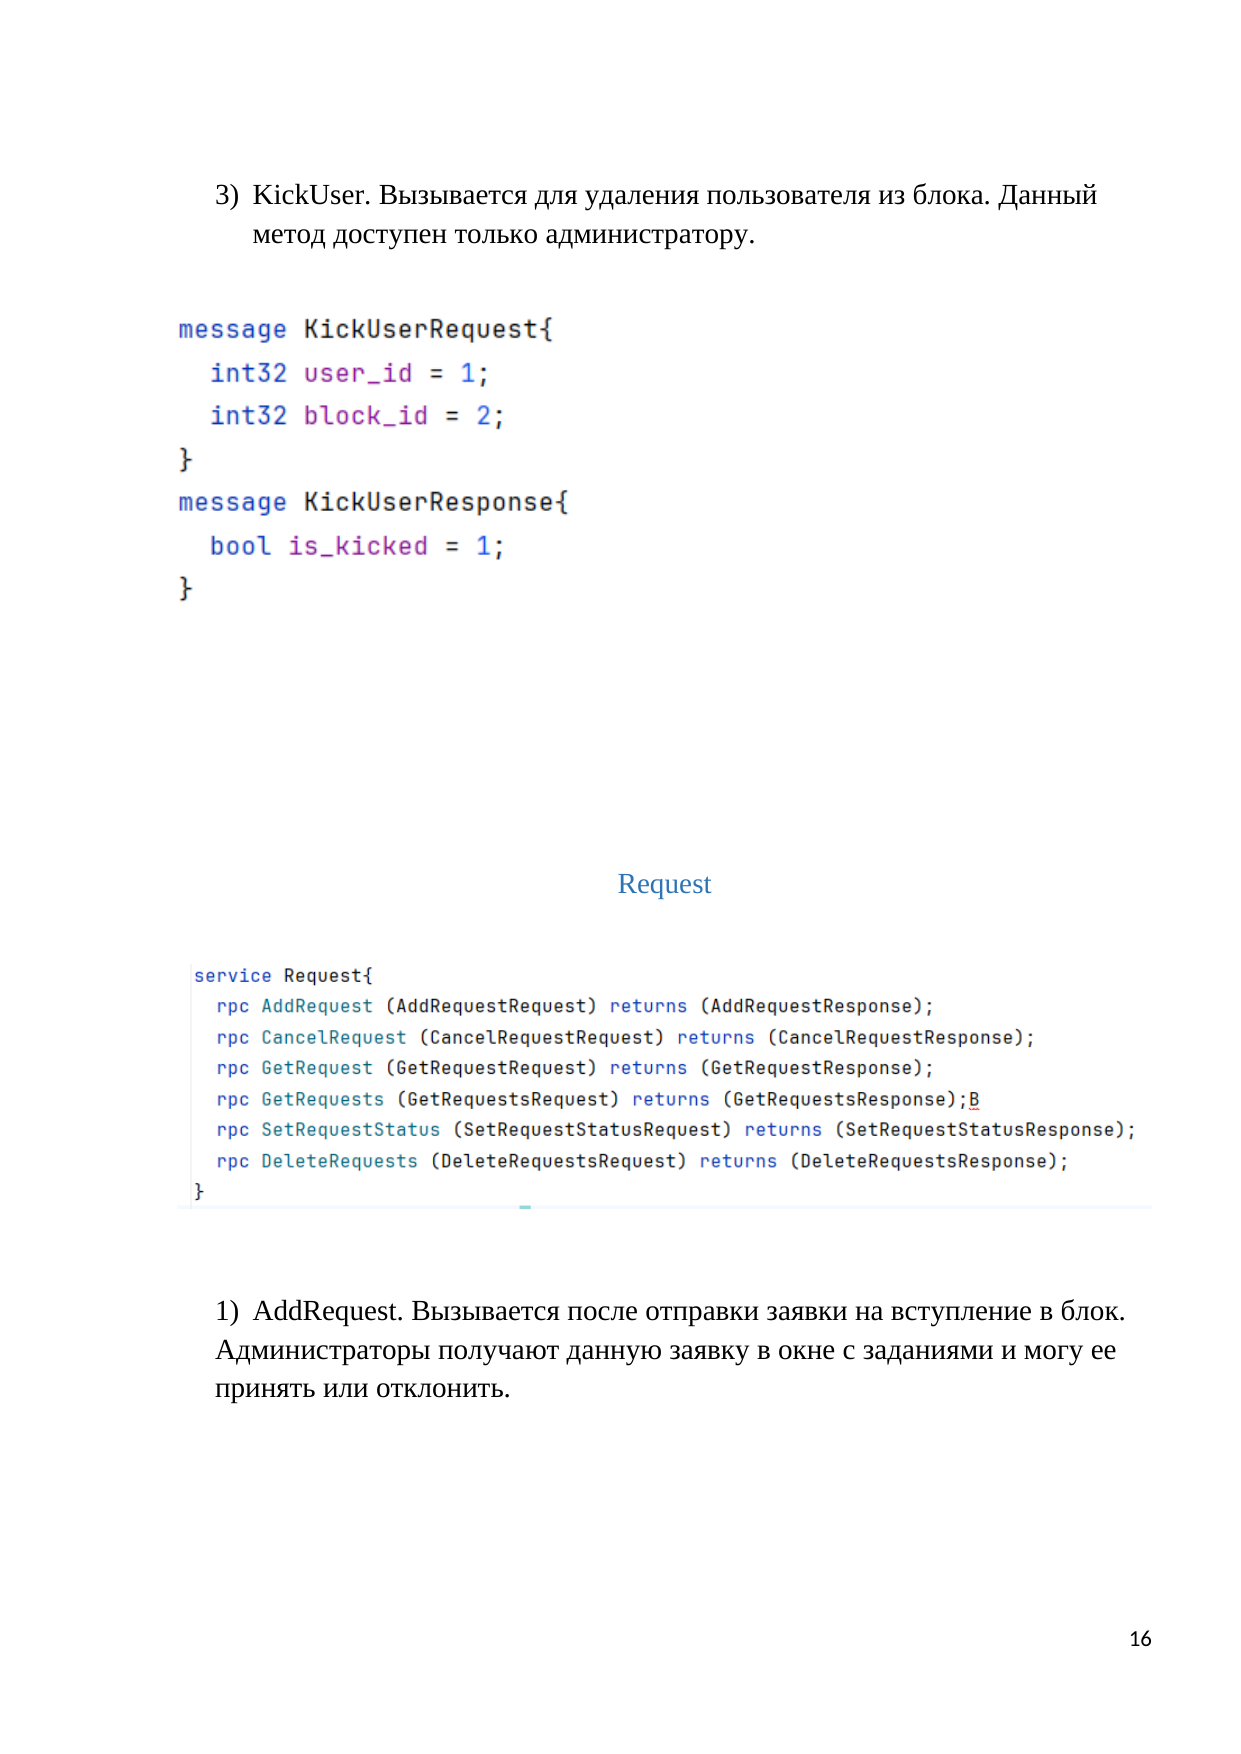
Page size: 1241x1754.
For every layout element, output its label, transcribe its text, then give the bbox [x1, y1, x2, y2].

text Администраторы получают данную заявку в окне с заданиями и могу ее принять или отклонить. [215, 1332, 1152, 1404]
picture [177, 313, 600, 610]
list AddRequest. Вызывается после отправки заявки на вступление в блок. [215, 1293, 1152, 1327]
picture [177, 964, 1152, 1209]
list KickUser. Вызывается для удаления пользователя из блока. Данный метод доступен только администратору. [215, 177, 1152, 249]
subtitle Request [177, 866, 1152, 900]
